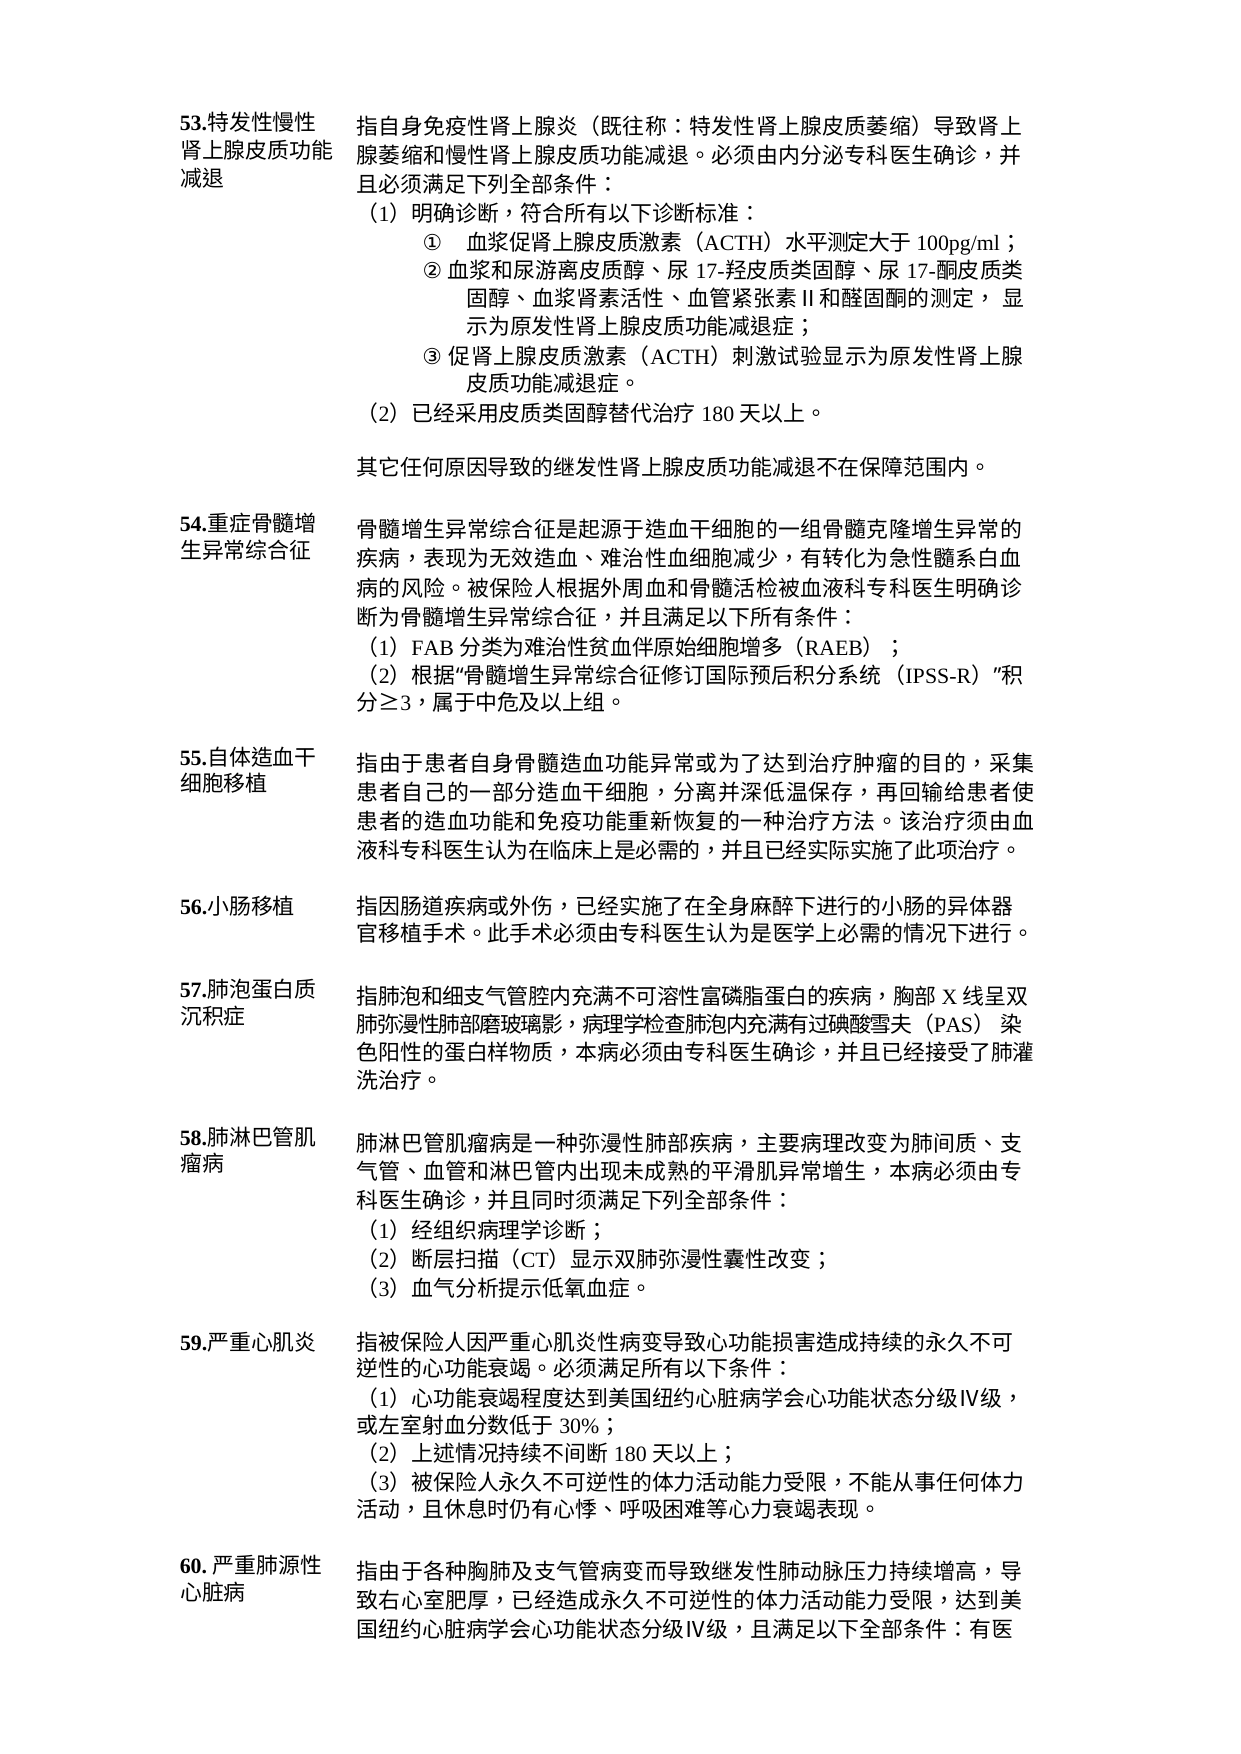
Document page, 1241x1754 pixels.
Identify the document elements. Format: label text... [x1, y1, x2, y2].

text 56.小肠移植 指因肠道疾病或外伤，已经实施了在全身麻醉下进行的小肠的异体器 官移植手术。此手术必须由专科医生认为是医学上必需的情况下进行。 [180, 893, 1034, 948]
text 58.肺淋巴管肌瘤病 [179, 1123, 317, 1178]
text （1）经组织病理学诊断； [356, 1215, 1065, 1244]
text 指自身免疫性肾上腺炎（既往称：特发性肾上腺皮质萎缩）导致肾上腺萎缩和慢性肾上腺皮质功能减退。必须由内分泌专科医生确诊，并且必须满足下列全部条件： [356, 111, 1023, 199]
text 指肺泡和细支气管腔内充满不可溶性富磷脂蛋白的疾病，胸部 X 线呈双肺弥漫性肺部磨玻璃影，病理学检查肺泡内充满有过碘酸雪夫（PAS） 染色阳性的蛋白样物质，本病必须由专科医生确诊，并且已经接受了肺灌洗治疗。 [356, 982, 1034, 1095]
text 55.自体造血干细胞移植 [179, 743, 317, 798]
text 57.肺泡蛋白质沉积症 [179, 976, 317, 1031]
text （2）根据“骨髓增生异常综合征修订国际预后积分系统（IPSS-R）”积分≥3，属于中危及以上组。 [356, 662, 1024, 717]
text 54.重症骨髓增生异常综合征 [179, 510, 317, 565]
text 肺淋巴管肌瘤病是一种弥漫性肺部疾病，主要病理改变为肺间质、支气管、血管和淋巴管内出现未成熟的平滑肌异常增生，本病必须由专科医生确诊，并且同时须满足下列全部条件： [356, 1128, 1023, 1215]
text （2）已经采用皮质类固醇替代治疗 180 天以上。 [356, 398, 1065, 428]
text 指由于患者自身骨髓造血功能异常或为了达到治疗肿瘤的目的，采集患者自己的一部分造血干细胞，分离并深低温保存，再回输给患者使患者的造血功能和免疫功能重新恢复的一种治疗方法。该治疗须由血液科专科医生认为在临床上是必需的，并且已经实际实施了此项治疗。 [356, 748, 1034, 865]
text 指由于各种胸肺及支气管病变而导致继发性肺动脉压力持续增高，导致右心室肥厚，已经造成永久不可逆性的体力活动能力受限，达到美国纽约心脏病学会心功能状态分级Ⅳ级，且满足以下全部条件：有医 [356, 1556, 1023, 1644]
text （3）血气分析提示低氧血症。 [356, 1273, 1065, 1302]
text （2）断层扫描（CT）显示双肺弥漫性囊性改变； [356, 1244, 1065, 1273]
text 53.特发性慢性肾上腺皮质功能减退 [179, 108, 334, 193]
text （1）明确诊断，符合所有以下诊断标准： [356, 199, 1065, 228]
text ① 血浆促肾上腺皮质激素（ACTH）水平测定大于 100pg/ml； [422, 228, 1065, 256]
text ③ 促肾上腺皮质激素（ACTH）刺激试验显示为原发性肾上腺皮质功能减退症。 [422, 343, 1024, 398]
text ② 血浆和尿游离皮质醇、尿 17-羟皮质类固醇、尿 17-酮皮质类固醇、血浆肾素活性、血管紧张素Ⅱ和醛固酮的测定， 显示为原发性肾上腺皮质功能减退症； [422, 256, 1024, 341]
text 60. 严重肺源性心脏病 [179, 1551, 335, 1606]
text （1）FAB 分类为难治性贫血伴原始细胞增多（RAEB）； [356, 632, 1065, 661]
text （3）被保险人永久不可逆性的体力活动能力受限，不能从事任何体力活动，且休息时仍有心悸、呼吸困难等心力衰竭表现。 [356, 1468, 1028, 1523]
text 59.严重心肌炎 指被保险人因严重心肌炎性病变导致心功能损害造成持续的永久不可 逆性的心功能衰竭。必须满足所有以下条件： [180, 1329, 1023, 1383]
text （2）上述情况持续不间断 180 天以上； [356, 1440, 1065, 1467]
text 骨髓增生异常综合征是起源于造血干细胞的一组骨髓克隆增生异常的疾病，表现为无效造血、难治性血细胞减少，有转化为急性髓系白血病的风险。被保险人根据外周血和骨髓活检被血液科专科医生明确诊断为骨髓增生异常综合征，并且满足以下所有条件： [356, 514, 1023, 632]
text （1）心功能衰竭程度达到美国纽约心脏病学会心功能状态分级Ⅳ级， 或左室射血分数低于 30%； [356, 1385, 1025, 1440]
text 其它任何原因导致的继发性肾上腺皮质功能减退不在保障范围内。 [356, 452, 1065, 482]
